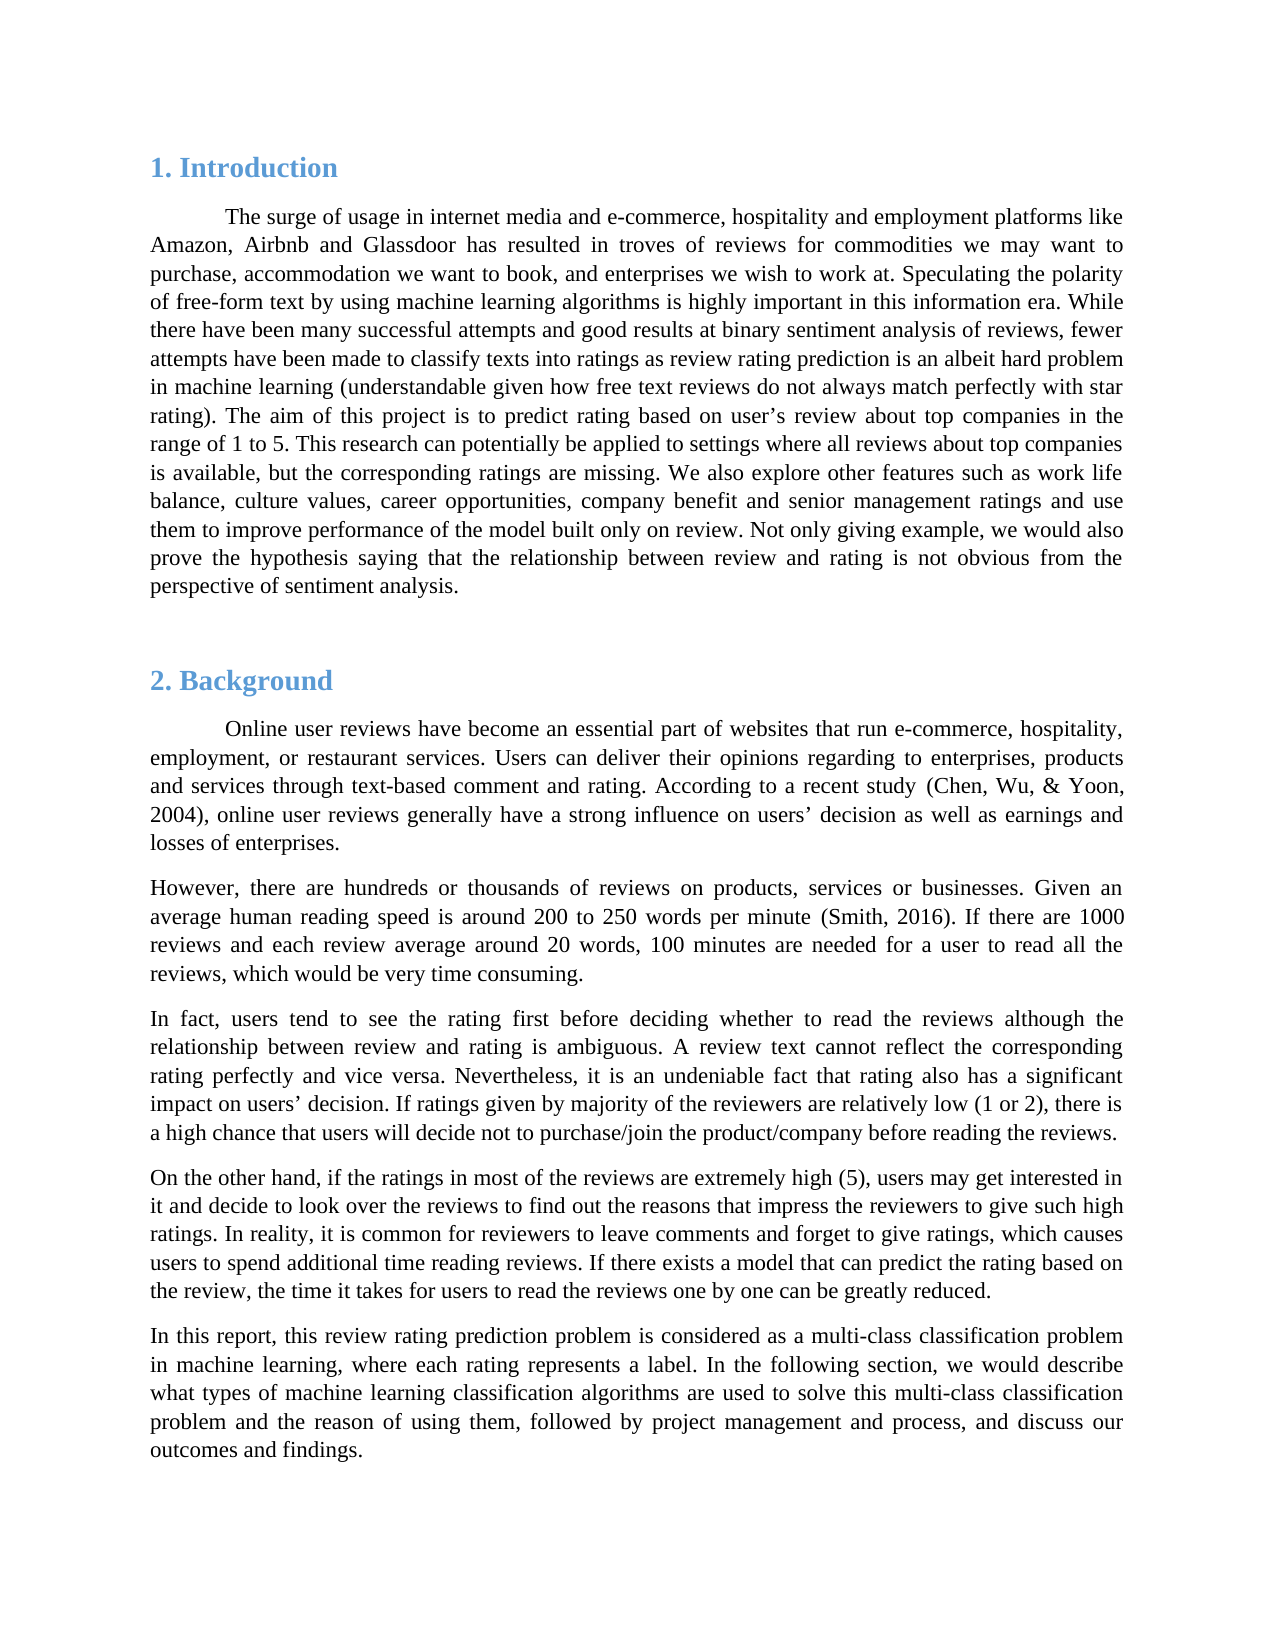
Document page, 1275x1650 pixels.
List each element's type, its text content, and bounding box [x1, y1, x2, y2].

text In fact, users tend to see the rating first before deciding whether to read the reviews although the relationship between review and rating is ambiguous. A review text cannot reflect the corresponding rating perfectly and vice versa. Nevertheless, it is an undeniable fact that rating also has a significant impact on users’ decision. If ratings given by majority of the reviewers are relatively low (1 or 2), there is a high chance that users will decide not to purchase/join the product/company before reading the reviews. [150, 1005, 1125, 1145]
text Online user reviews have become an essential part of websites that run e-commerce, hospitality, employment, or restaurant services. Users can deliver their opinions regarding to enterprises, products and services through text-based comment and rating. According to a recent study (Chen, Wu, & Yoon, 2004), online user reviews generally have a strong influence on users’ decision as well as earnings and losses of enterprises. [150, 716, 1125, 856]
text On the other hand, if the ratings in most of the reviews are extremely high (5), users may get interested in it and decide to look over the reviews to find out the reasons that impress the reviewers to give such high ratings. In reality, it is common for reviewers to leave comments and forget to give ratings, which causes users to spend additional time reading reviews. If there exists a model that can predict the rating based on the review, the time it takes for users to read the reviews one by one can be greatly reduced. [150, 1164, 1125, 1304]
text In this report, this review rating prediction problem is considered as a multi-class classification problem in machine learning, where each rating represents a label. In the following section, we would describe what types of machine learning classification algorithms are used to solve this multi-class classification problem and the reason of using them, followed by project management and process, and discuss our outcomes and findings. [150, 1322, 1125, 1463]
text The surge of usage in internet media and e-commerce, hospitality and employment platforms like Amazon, Airbnb and Glassdoor has resulted in troves of reviews for commodities we may want to purchase, accommodation we want to book, and enterprises we wish to work at. Speculating the polarity of free-form text by using machine learning algorithms is highly important in this information era. While there have been many successful attempts and good results at binary sentiment analysis of reviews, fewer attempts have been made to classify texts into ratings as review rating prediction is an albeit hard problem in machine learning (understandable given how free text reviews do not always match perfectly with star rating). The aim of this project is to predict rating based on user’s review about top companies in the range of 1 to 5. This research can potentially be applied to settings where all reviews about top companies is available, but the corresponding ratings are missing. We also explore other features such as work life balance, culture values, career opportunities, company benefit and senior management ratings and use them to improve performance of the model built only on review. Not only giving example, we would also prove the hypothesis saying that the relationship between review and rating is not obvious from the perspective of sentiment analysis. [150, 203, 1125, 599]
text However, there are hundreds or thousands of reviews on products, services or businesses. Given an average human reading speed is around 200 to 250 words per minute (Smith, 2016). If there are 1000 reviews and each review average around 20 words, 100 minutes are needed for a user to read all the reviews, which would be very time consuming. [150, 874, 1125, 986]
text 1. Introduction [150, 150, 1125, 183]
text 2. Background [150, 663, 1125, 696]
